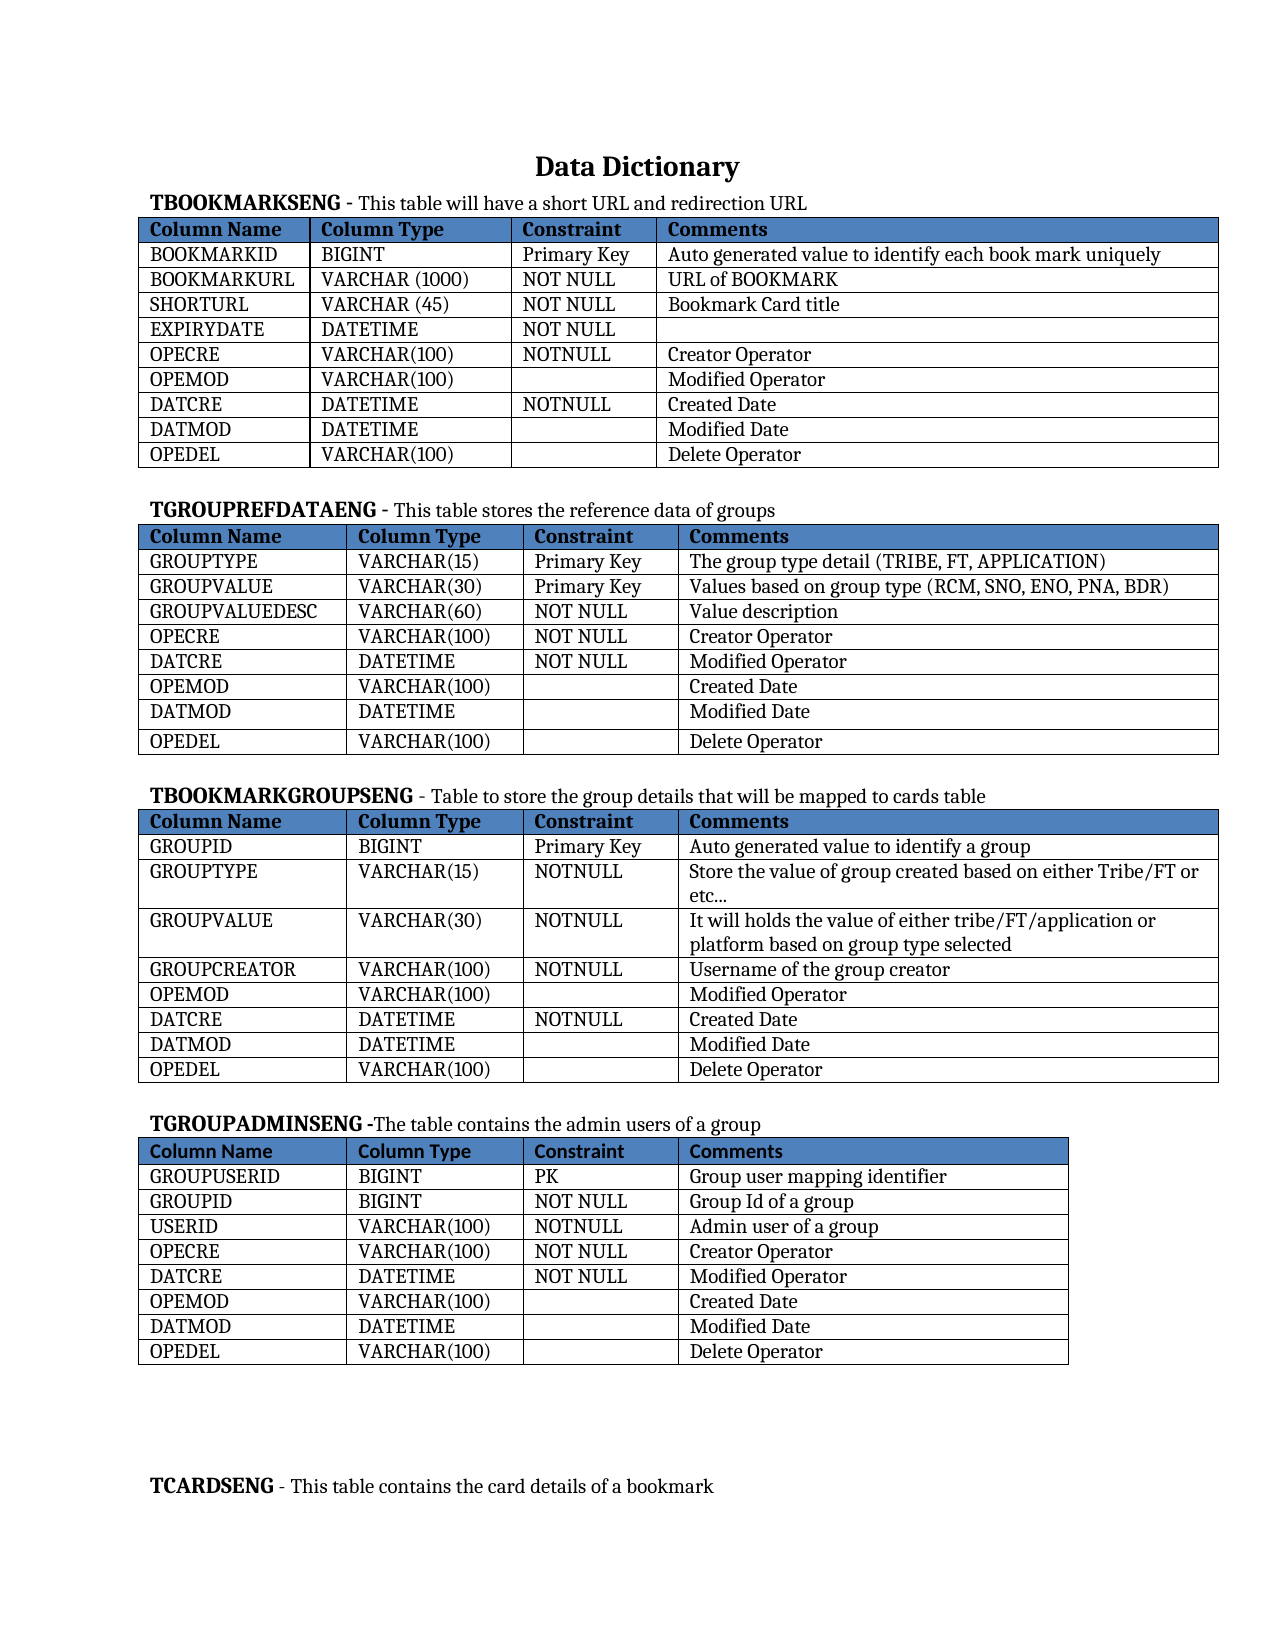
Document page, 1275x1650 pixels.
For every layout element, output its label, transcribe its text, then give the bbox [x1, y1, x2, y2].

table_cell Username of the group creator [679, 958, 1218, 982]
text TCARDSENG - This table contains the card details of a bookmark [150, 1473, 1125, 1499]
table_cell BIGINT [311, 243, 511, 267]
table_cell VARCHAR(100) [347, 1340, 523, 1364]
table_cell NOT NULL [524, 650, 678, 674]
table_header Constraint [512, 218, 656, 242]
table_cell BIGINT [347, 835, 523, 859]
table_cell Store the value of group created based on either Tribe/FT or etc... [679, 860, 1218, 908]
table_cell BIGINT [347, 1190, 523, 1214]
table_cell Modified Operator [679, 650, 1218, 674]
table_cell Creator Operator [679, 625, 1218, 649]
text TGROUPREFDATAENG - This table stores the reference data of groups [150, 496, 1125, 524]
table_cell VARCHAR(100) [347, 625, 523, 649]
table_cell VARCHAR(100) [311, 368, 511, 392]
table_cell DATMOD [139, 1033, 346, 1057]
table_cell [512, 443, 656, 467]
table_cell VARCHAR(15) [347, 550, 523, 574]
table_cell Modified Date [679, 700, 1218, 728]
table_cell Auto generated value to identify a group [679, 835, 1218, 859]
table_cell OPEMOD [139, 675, 346, 699]
table_cell OPEMOD [139, 1290, 346, 1314]
table_cell DATETIME [347, 1033, 523, 1057]
table_cell DATCRE [139, 1265, 346, 1289]
table_cell VARCHAR(15) [347, 860, 523, 908]
table_cell VARCHAR (45) [311, 293, 511, 317]
table_cell Group user mapping identifier [679, 1165, 1068, 1189]
table_cell [524, 1290, 678, 1314]
table_cell VARCHAR(100) [347, 958, 523, 982]
table_header Comments [679, 525, 1218, 549]
table_cell NOT NULL [512, 268, 656, 292]
table_cell [524, 1058, 678, 1082]
table_cell DATCRE [139, 393, 309, 417]
table_cell [524, 1340, 678, 1364]
table_cell OPEMOD [139, 983, 346, 1007]
table_cell NOTNULL [524, 958, 678, 982]
table_cell NOT NULL [524, 1190, 678, 1214]
table_cell DATETIME [311, 418, 511, 442]
table_cell VARCHAR(100) [347, 1290, 523, 1314]
table_cell VARCHAR(100) [347, 1240, 523, 1264]
table_cell [657, 318, 1218, 342]
text TBOOKMARKGROUPSENG - Table to store the group details that will be mapped to cards table [150, 783, 1125, 809]
table_cell Modified Date [679, 1315, 1068, 1339]
table_cell DATETIME [347, 700, 523, 728]
table_cell VARCHAR(30) [347, 909, 523, 957]
table_cell GROUPID [139, 835, 346, 859]
table_cell OPECRE [139, 343, 309, 367]
table_cell GROUPID [139, 1190, 346, 1214]
table_cell The group type detail (TRIBE, FT, APPLICATION) [679, 550, 1218, 574]
table_cell Modified Operator [657, 368, 1218, 392]
table_cell NOTNULL [512, 393, 656, 417]
table_cell NOTNULL [524, 909, 678, 957]
table_cell DATETIME [347, 650, 523, 674]
table_header Column Type [347, 810, 523, 834]
table_cell Creator Operator [657, 343, 1218, 367]
table_cell PK [524, 1165, 678, 1189]
table_cell [524, 700, 678, 728]
table_cell NOT NULL [524, 625, 678, 649]
table_cell GROUPTYPE [139, 550, 346, 574]
table_cell VARCHAR(100) [347, 675, 523, 699]
table_header Column Type [347, 1138, 523, 1164]
table_cell Primary Key [512, 243, 656, 267]
table_cell VARCHAR (1000) [311, 268, 511, 292]
table_cell Delete Operator [679, 1340, 1068, 1364]
table_cell VARCHAR(60) [347, 600, 523, 624]
text TBOOKMARKSENG - This table will have a short URL and redirection URL [150, 188, 1125, 217]
table_cell NOTNULL [524, 1215, 678, 1239]
table_cell GROUPUSERID [139, 1165, 346, 1189]
table_cell GROUPTYPE [139, 860, 346, 908]
table_cell Group Id of a group [679, 1190, 1068, 1214]
table_cell GROUPVALUE [139, 909, 346, 957]
text TGROUPADMINSENG -The table contains the admin users of a group [150, 1111, 1125, 1137]
table_cell Created Date [657, 393, 1218, 417]
table_cell Modified Operator [679, 1265, 1068, 1289]
table_cell DATMOD [139, 1315, 346, 1339]
table_cell Creator Operator [679, 1240, 1068, 1264]
table_cell DATETIME [311, 318, 511, 342]
table_header Comments [679, 1138, 1068, 1164]
table_cell EXPIRYDATE [139, 318, 309, 342]
table_cell Delete Operator [657, 443, 1218, 467]
table_cell VARCHAR(100) [311, 343, 511, 367]
table_cell DATETIME [347, 1008, 523, 1032]
table_cell NOT NULL [512, 318, 656, 342]
table_cell Modified Date [657, 418, 1218, 442]
table_cell USERID [139, 1215, 346, 1239]
table_cell Values based on group type (RCM, SNO, ENO, PNA, BDR) [679, 575, 1218, 599]
table_cell OPEDEL [139, 730, 346, 753]
table_cell VARCHAR(100) [311, 443, 511, 467]
table_cell SHORTURL [139, 293, 309, 317]
table_cell DATETIME [347, 1315, 523, 1339]
table_header Column Name [139, 1138, 346, 1164]
table_cell Modified Date [679, 1033, 1218, 1057]
table_cell BOOKMARKID [139, 243, 309, 267]
table_header Constraint [524, 1138, 678, 1164]
table_cell GROUPVALUE [139, 575, 346, 599]
table_cell URL of BOOKMARK [657, 268, 1218, 292]
table_cell Created Date [679, 1290, 1068, 1314]
table_header Comments [679, 810, 1218, 834]
table_cell VARCHAR(30) [347, 575, 523, 599]
table_cell VARCHAR(100) [347, 1058, 523, 1082]
table_cell It will holds the value of either tribe/FT/application or platform based on group type selected [679, 909, 1218, 957]
table_cell Created Date [679, 675, 1218, 699]
table_cell DATCRE [139, 650, 346, 674]
table_cell BIGINT [347, 1165, 523, 1189]
table_header Column Type [311, 218, 511, 242]
table_cell NOTNULL [512, 343, 656, 367]
subtitle Data Dictionary [150, 150, 1125, 183]
table_cell [524, 983, 678, 1007]
table_cell Primary Key [524, 835, 678, 859]
table_header Comments [657, 218, 1218, 242]
table_cell Bookmark Card title [657, 293, 1218, 317]
table_cell BOOKMARKURL [139, 268, 309, 292]
table_cell [524, 1033, 678, 1057]
table_header Constraint [524, 810, 678, 834]
table_cell GROUPVALUEDESC [139, 600, 346, 624]
table_cell NOT NULL [512, 293, 656, 317]
table_cell Auto generated value to identify each book mark uniquely [657, 243, 1218, 267]
table_cell DATETIME [347, 1265, 523, 1289]
table_cell NOTNULL [524, 1008, 678, 1032]
table_cell NOT NULL [524, 1240, 678, 1264]
table_cell OPEDEL [139, 1340, 346, 1364]
table_cell OPECRE [139, 625, 346, 649]
table_header Constraint [524, 525, 678, 549]
table_cell [524, 730, 678, 753]
table_cell Delete Operator [679, 1058, 1218, 1082]
table_cell Primary Key [524, 575, 678, 599]
table_header Column Name [139, 525, 346, 549]
table_cell VARCHAR(100) [347, 1215, 523, 1239]
table_cell VARCHAR(100) [347, 730, 523, 753]
table_cell Modified Operator [679, 983, 1218, 1007]
table_cell [524, 1315, 678, 1339]
table_cell OPEDEL [139, 443, 309, 467]
table_cell Value description [679, 600, 1218, 624]
table_cell Created Date [679, 1008, 1218, 1032]
table_cell Delete Operator [679, 730, 1218, 753]
table_header Column Name [139, 810, 346, 834]
table_header Column Name [139, 218, 309, 242]
table_cell NOTNULL [524, 860, 678, 908]
table_cell NOT NULL [524, 600, 678, 624]
table_header Column Type [347, 525, 523, 549]
table_cell [512, 418, 656, 442]
table_cell OPEDEL [139, 1058, 346, 1082]
table_cell GROUPCREATOR [139, 958, 346, 982]
table_cell DATMOD [139, 700, 346, 728]
table_cell [524, 675, 678, 699]
table_cell OPECRE [139, 1240, 346, 1264]
table_cell DATCRE [139, 1008, 346, 1032]
table_cell OPEMOD [139, 368, 309, 392]
table_cell Admin user of a group [679, 1215, 1068, 1239]
table_cell [512, 368, 656, 392]
table_cell VARCHAR(100) [347, 983, 523, 1007]
table_cell Primary Key [524, 550, 678, 574]
table_cell DATETIME [311, 393, 511, 417]
table_cell NOT NULL [524, 1265, 678, 1289]
table_cell DATMOD [139, 418, 309, 442]
